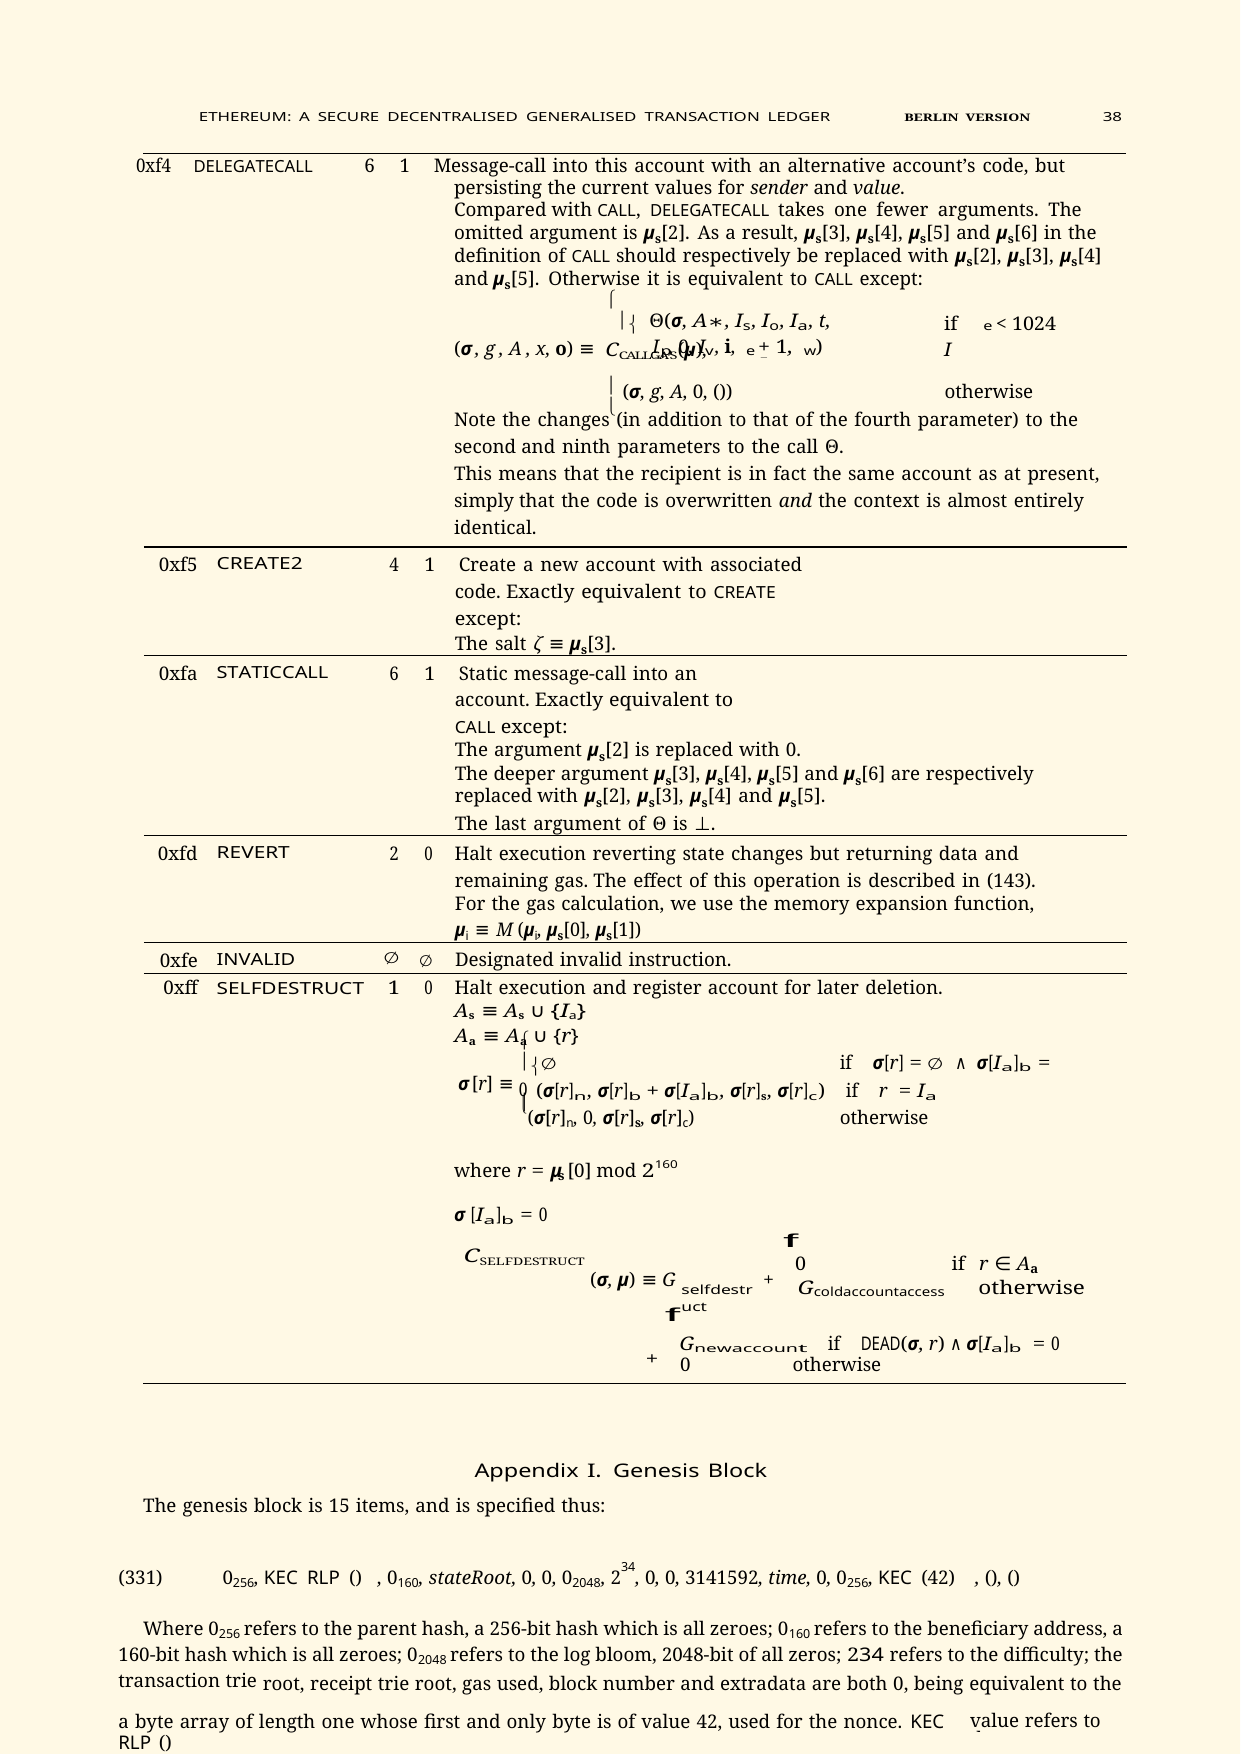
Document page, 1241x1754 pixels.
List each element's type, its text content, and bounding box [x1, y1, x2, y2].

text 0xf4 DELEGATECALL 6 1 Message-call into this account with an alternative account’s code, but [102, 154, 1099, 177]
table_cell 6 [372, 656, 409, 835]
table_header 1 Create a new account with associated code. Exactly equivalent to CREATE except: The salt ζ ≡ µs[3]. [409, 548, 1127, 655]
text  Θ(σ, A∗, Is, Io, Ia, t, CCALLGAS(µ), [605, 290, 914, 365]
text (σ[r]n, 0, σ[r]s, σ[r]c) otherwise [519, 1102, 1213, 1133]
table_cell 1 Static message-call into an account. Exactly equivalent to CALL except: The argument µs[2] is replaced with 0. The deeper argument µs[3], µs[4], µs[5] and µs[6] are respectively replaced with µs[2], µs[3], µs[4] and µs[5]. The last argument of Θ is ⊥. [409, 656, 1127, 835]
table_header CREATE2 [206, 548, 372, 655]
text (σ, µ) ≡ G [591, 1266, 681, 1292]
text (331) 0256, KEC RLP () , 0160, stateRoot, 0, 0, 02048, 234, 0, 0, 3141592, time, 0, 0256, KEC (42) , (), () [118, 1544, 1213, 1593]
text if I [944, 311, 983, 362]
table_cell 0xff [144, 974, 206, 999]
text (σ, g, A, 0, ()) otherwise [622, 378, 1213, 403]
text 0 otherwise [680, 1357, 1213, 1374]
text (σ[r]n, σ[r]b + σ[Ia]b, σ[r]s, σ[r]c) if r = Ia [536, 1080, 1213, 1102]
text σ [Ia]b = 0 [454, 1202, 589, 1227]
text Compared with CALL, DELEGATECALL takes one fewer arguments. The omitted argument is µs[2]. As a result, µs[3], µs[4], µs[5] and µs[6] in the definition of CALL should respectively be replaced with µs[2], µs[3], µs[4] and µs[5]. Otherwise it is equivalent to CALL except: [454, 198, 1113, 290]
text As ≡ As ∪ {Ia} [454, 999, 1213, 1022]
text σ [r] ≡ [102, 1070, 513, 1096]
table_cell 0xfe [144, 943, 206, 973]
text + 0 if r ∈ Aa [763, 1248, 1213, 1280]
table_cell INVALID [206, 943, 372, 973]
text Note the changes (in addition to that of the fourth parameter) to the second and ninth parameters to the call Θ. [454, 406, 1100, 459]
text selfdestruct [683, 1281, 758, 1315]
table_cell ∅ [372, 943, 409, 973]
table_cell 0xfd [144, 836, 206, 942]
text Aa ≡ Aa ∪ {r} [454, 1022, 1213, 1048]
text where r = µ [0] mod 2160 [454, 1157, 1213, 1182]
table_cell STATICCALL [206, 656, 372, 835]
text < 1024 [996, 311, 1213, 336]
table_cell ∅ Designated invalid instruction. [409, 943, 1127, 973]
text persisting the current values for sender and value. [454, 177, 1213, 198]
table_cell 0xfa [144, 656, 206, 835]
table_cell 0 Halt execution and register account for later deletion. [409, 974, 1127, 999]
text ETHEREUM: A SECURE DECENTRALISED GENERALISED TRANSACTION LEDGER BERLIN VERSION 38 [198, 108, 1213, 126]
table_cell 2 [372, 836, 409, 942]
text This means that the recipient is in fact the same account as at present, simply that the code is overwritten and the context is almost entirely identical. [454, 460, 1116, 540]
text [118, 1618, 1123, 1696]
text + Gnewaccount if DEAD(σ, r) ∧ σ[Ia]b = 0 [645, 1324, 1213, 1357]
text Gcoldaccountaccess otherwise [798, 1280, 1213, 1301]
table_header 0xf5 [144, 548, 206, 655]
table_cell 1 [372, 974, 409, 999]
text CSELFDESTRUCT [463, 1242, 589, 1270]
text The genesis block is 15 items, and is specified thus: [143, 1493, 1213, 1518]
table_cell REVERT [206, 836, 372, 942]
table_cell 0 Halt execution reverting state changes but returning data and remaining gas. The effect of this operation is described in (143). For the gas calculation, we use the memory expansion function, µi ≡ M (µi, µs[0], µs[1]) [409, 836, 1127, 942]
table_header 4 [372, 548, 409, 655]
text Appendix I. Genesis Block [122, 1457, 1119, 1483]
table_cell SELFDESTRUCT [206, 974, 372, 999]
